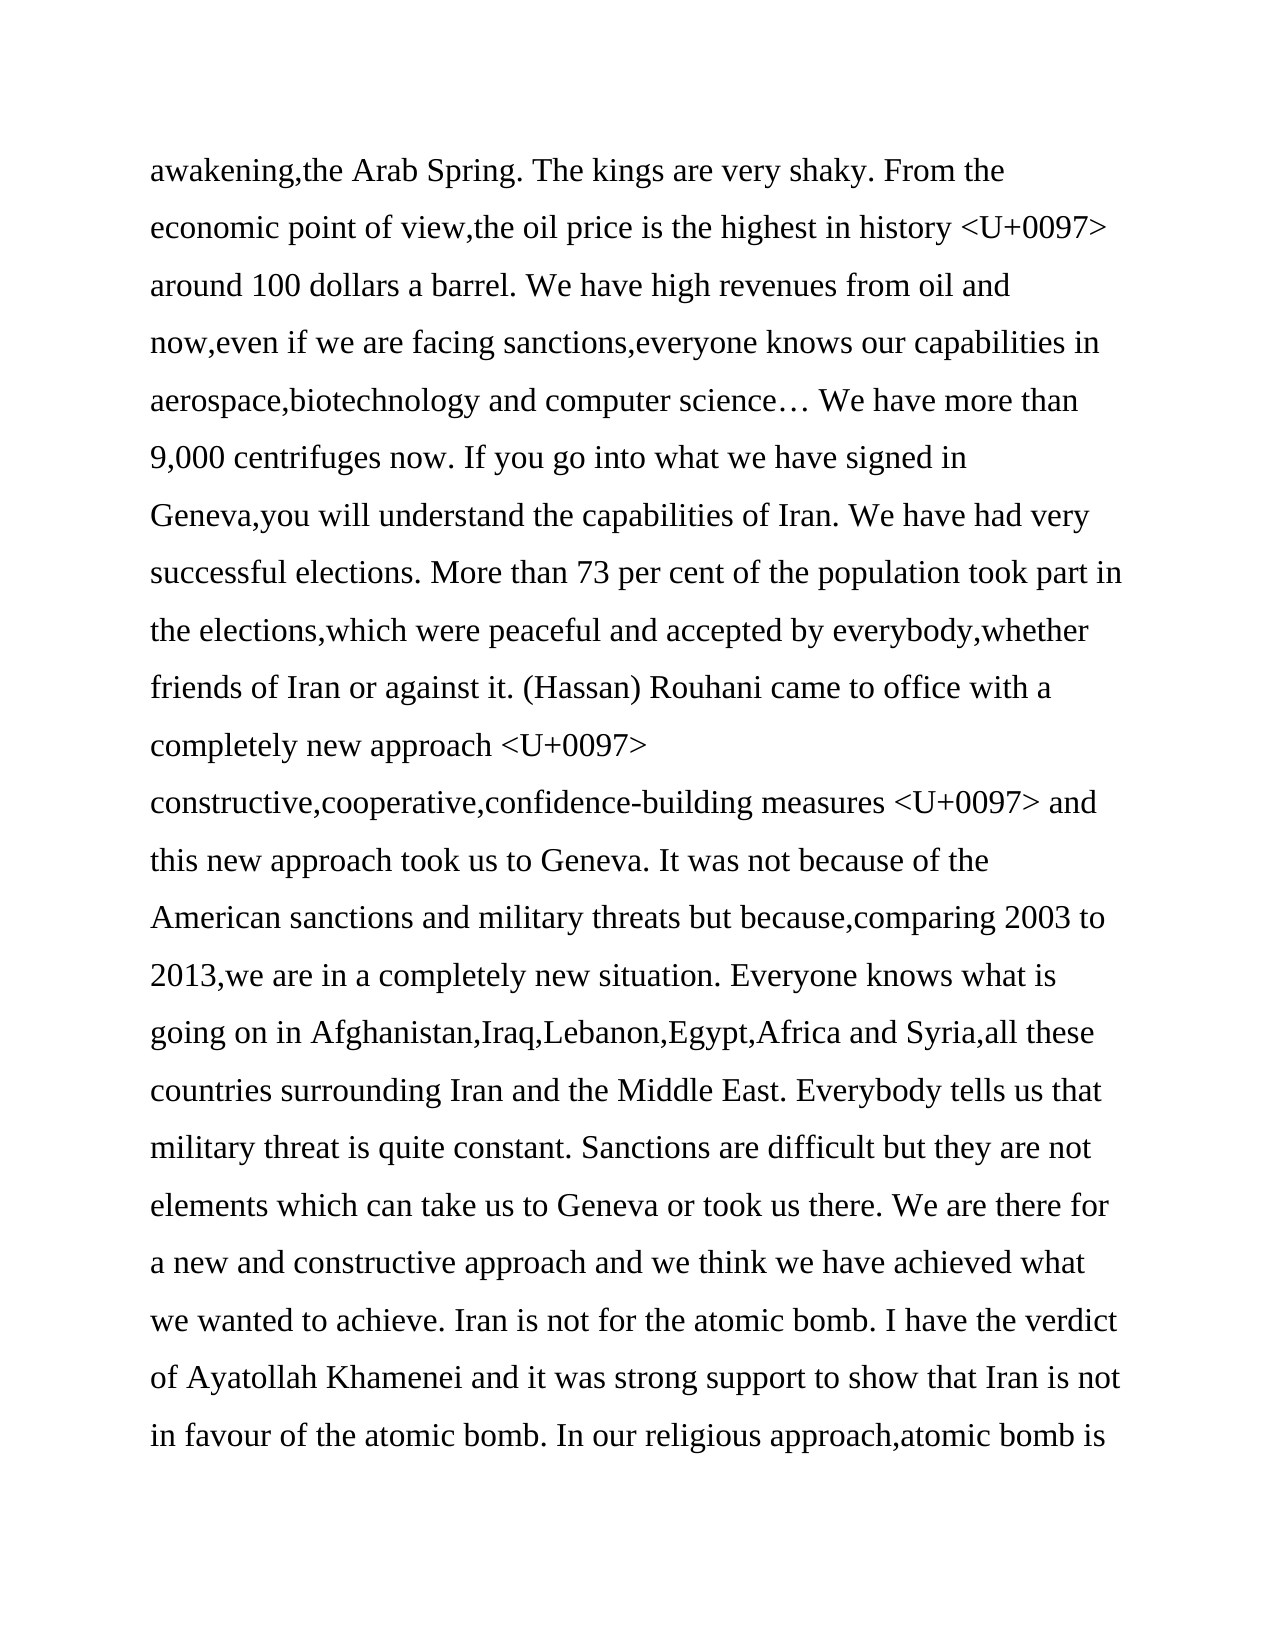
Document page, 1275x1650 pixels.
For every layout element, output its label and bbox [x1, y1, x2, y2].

text [150, 150, 1125, 1453]
